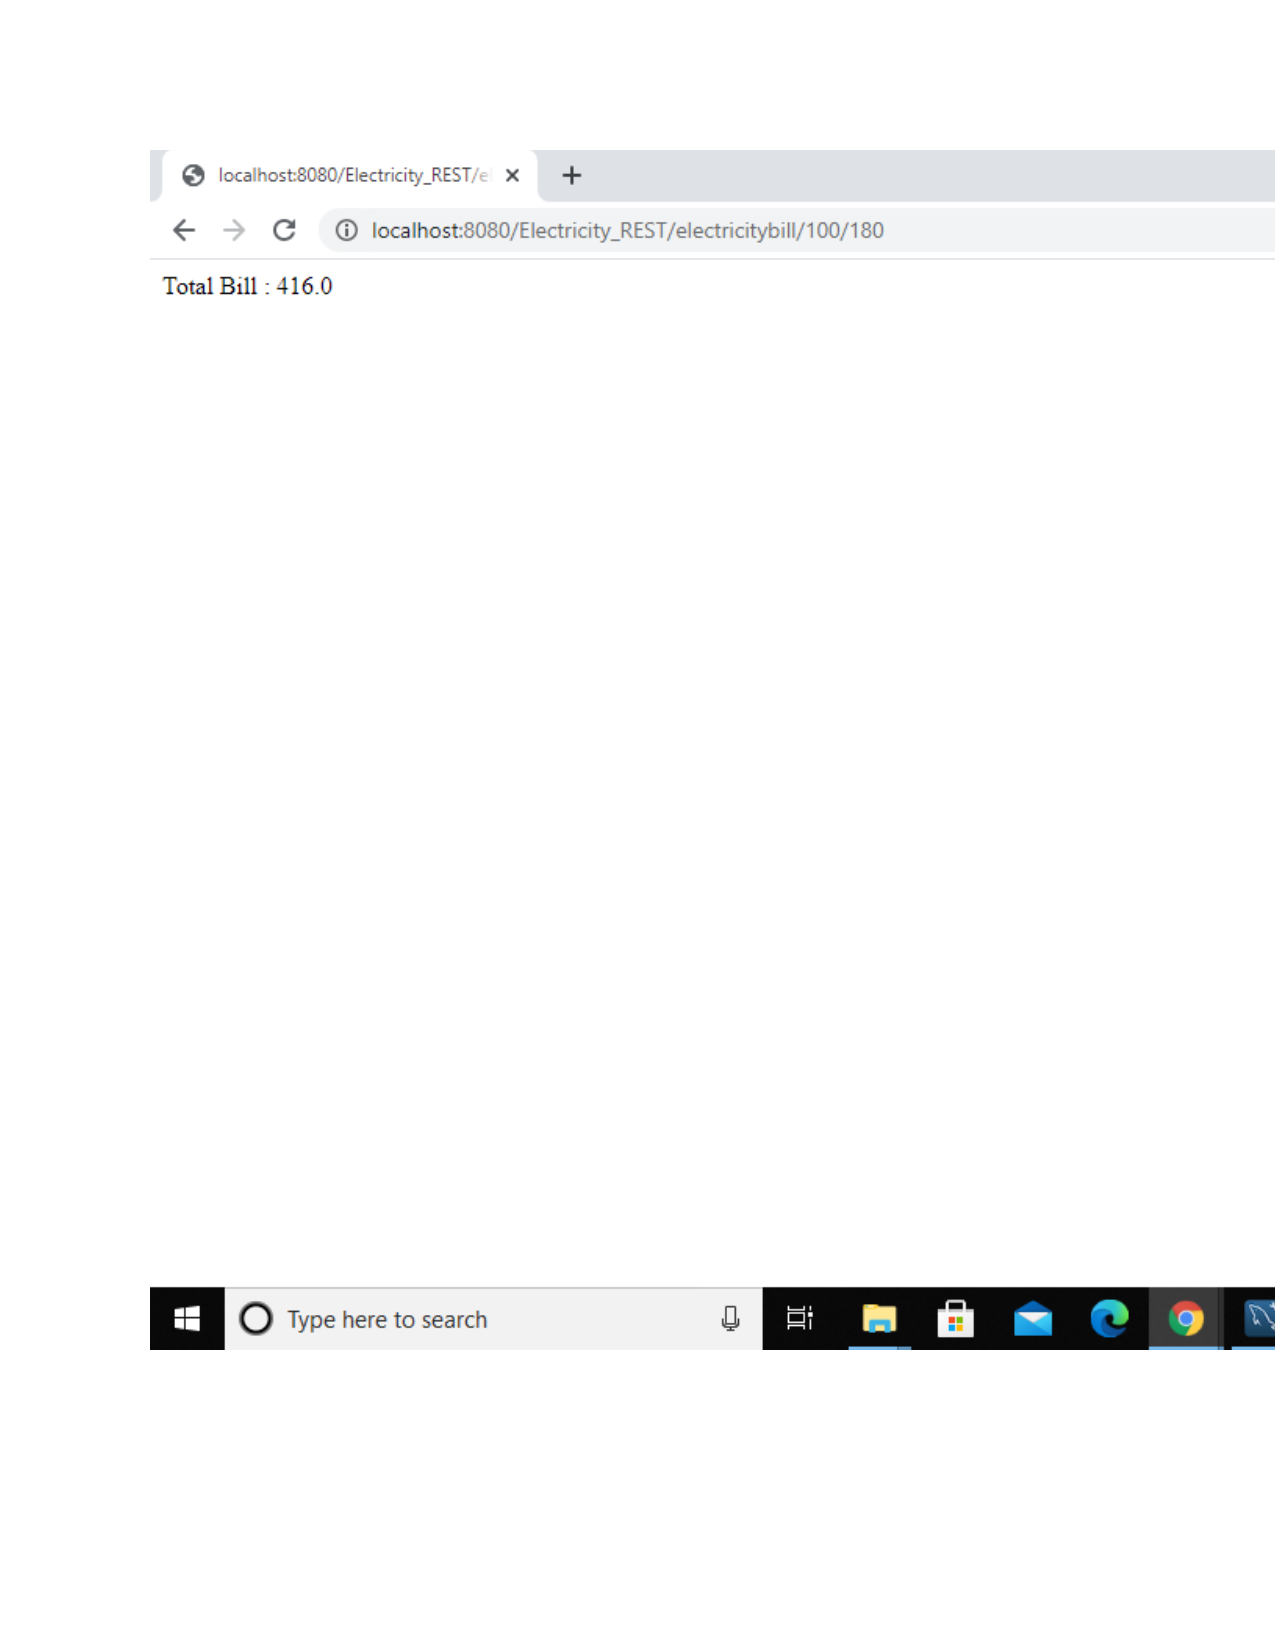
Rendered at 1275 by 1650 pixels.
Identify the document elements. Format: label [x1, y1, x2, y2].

picture [150, 150, 1275, 1350]
